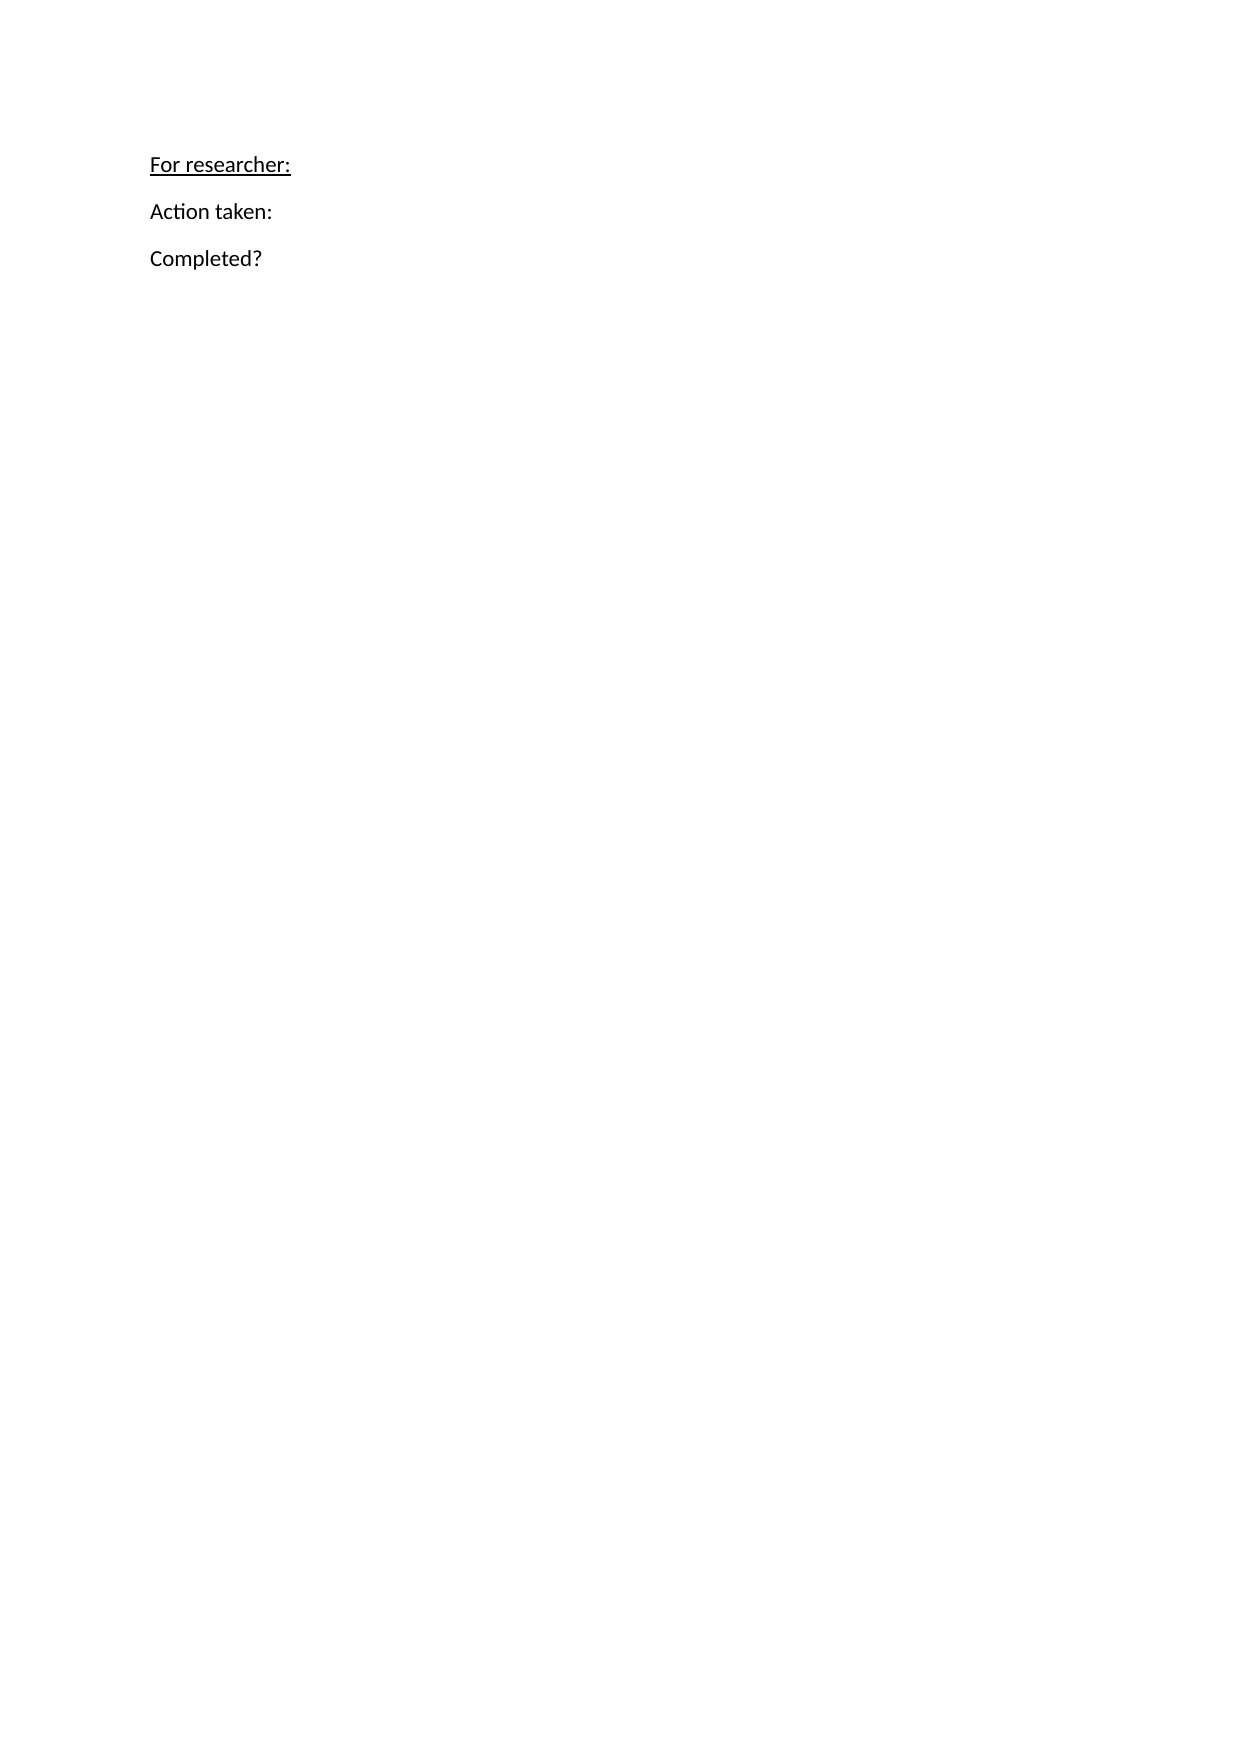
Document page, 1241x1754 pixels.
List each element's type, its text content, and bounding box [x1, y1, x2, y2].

text For researcher: [150, 150, 1090, 178]
text Action taken: [150, 197, 1090, 225]
text Completed? [150, 244, 1090, 272]
